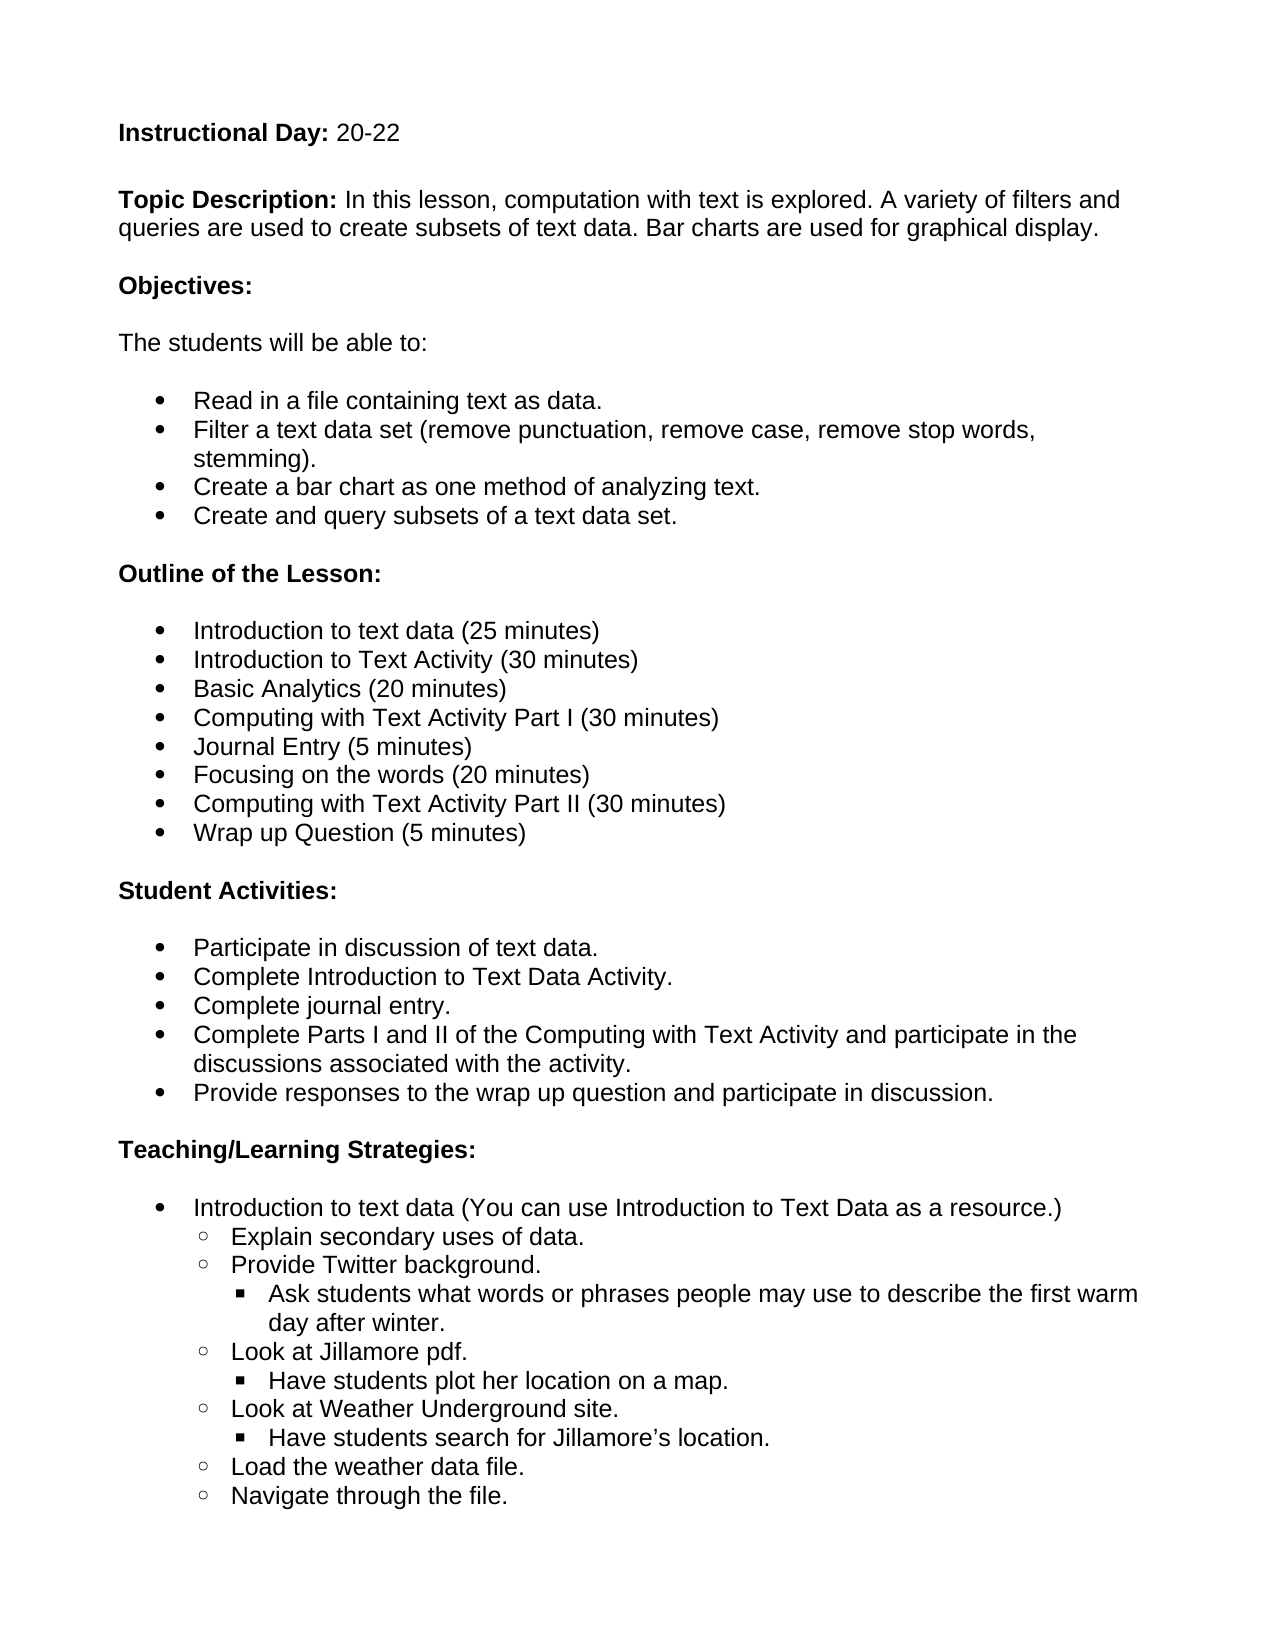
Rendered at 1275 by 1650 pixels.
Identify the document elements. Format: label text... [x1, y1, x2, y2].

list Basic Analytics (20 minutes) [156, 674, 1157, 703]
list Have students search for Jillamore’s location. [231, 1423, 1157, 1452]
list Create and query subsets of a text data set. [156, 501, 1157, 530]
list Wrap up Question (5 minutes) [156, 818, 1157, 847]
list Read in a file containing text as data. [156, 386, 1157, 415]
list Focusing on the words (20 minutes) [156, 761, 1157, 789]
list Introduction to Text Activity (30 minutes) [156, 645, 1157, 674]
list Ask students what words or phrases people may use to describe the first warm day after winter. [231, 1279, 1157, 1337]
list Explain secondary uses of data. [193, 1221, 1157, 1250]
list Introduction to text data (You can use Introduction to Text Data as a resource.) [156, 1193, 1157, 1221]
list Participate in discussion of text data. [156, 933, 1157, 962]
list Journal Entry (5 minutes) [156, 732, 1157, 761]
list Look at Jillamore pdf. [193, 1337, 1157, 1366]
list Introduction to text data (25 minutes) [156, 616, 1157, 645]
list Complete Introduction to Text Data Activity. [156, 962, 1157, 991]
text Topic Description: In this lesson, computation with text is explored. A variety of filters and queries are used to create subsets of text data. Bar charts are used for graphical display. [118, 184, 1157, 242]
text Teaching/Learning Strategies: [118, 1135, 1157, 1164]
list Filter a text data set (remove punctuation, remove case, remove stop words, stemming). [156, 415, 1157, 472]
list Computing with Text Activity Part II (30 minutes) [156, 789, 1157, 818]
list Computing with Text Activity Part I (30 minutes) [156, 703, 1157, 732]
list Create a bar chart as one method of analyzing text. [156, 472, 1157, 501]
list Provide responses to the wrap up question and participate in discussion. [156, 1077, 1157, 1106]
list Complete journal entry. [156, 991, 1157, 1020]
text Student Activities: [118, 876, 1157, 904]
text Objectives: [118, 271, 1157, 299]
list Complete Parts I and II of the Computing with Text Activity and participate in the discussions associated with the activity. [156, 1020, 1157, 1077]
list Load the weather data file. [193, 1452, 1157, 1481]
list Look at Weather Underground site. [193, 1394, 1157, 1423]
list Navigate through the file. [193, 1481, 1157, 1510]
list Have students plot her location on a map. [231, 1366, 1157, 1394]
text Outline of the Lesson: [118, 559, 1157, 587]
list Provide Twitter background. [193, 1250, 1157, 1279]
text The students will be able to: [118, 328, 1157, 357]
text Instructional Day: 20-22 [118, 118, 1157, 147]
